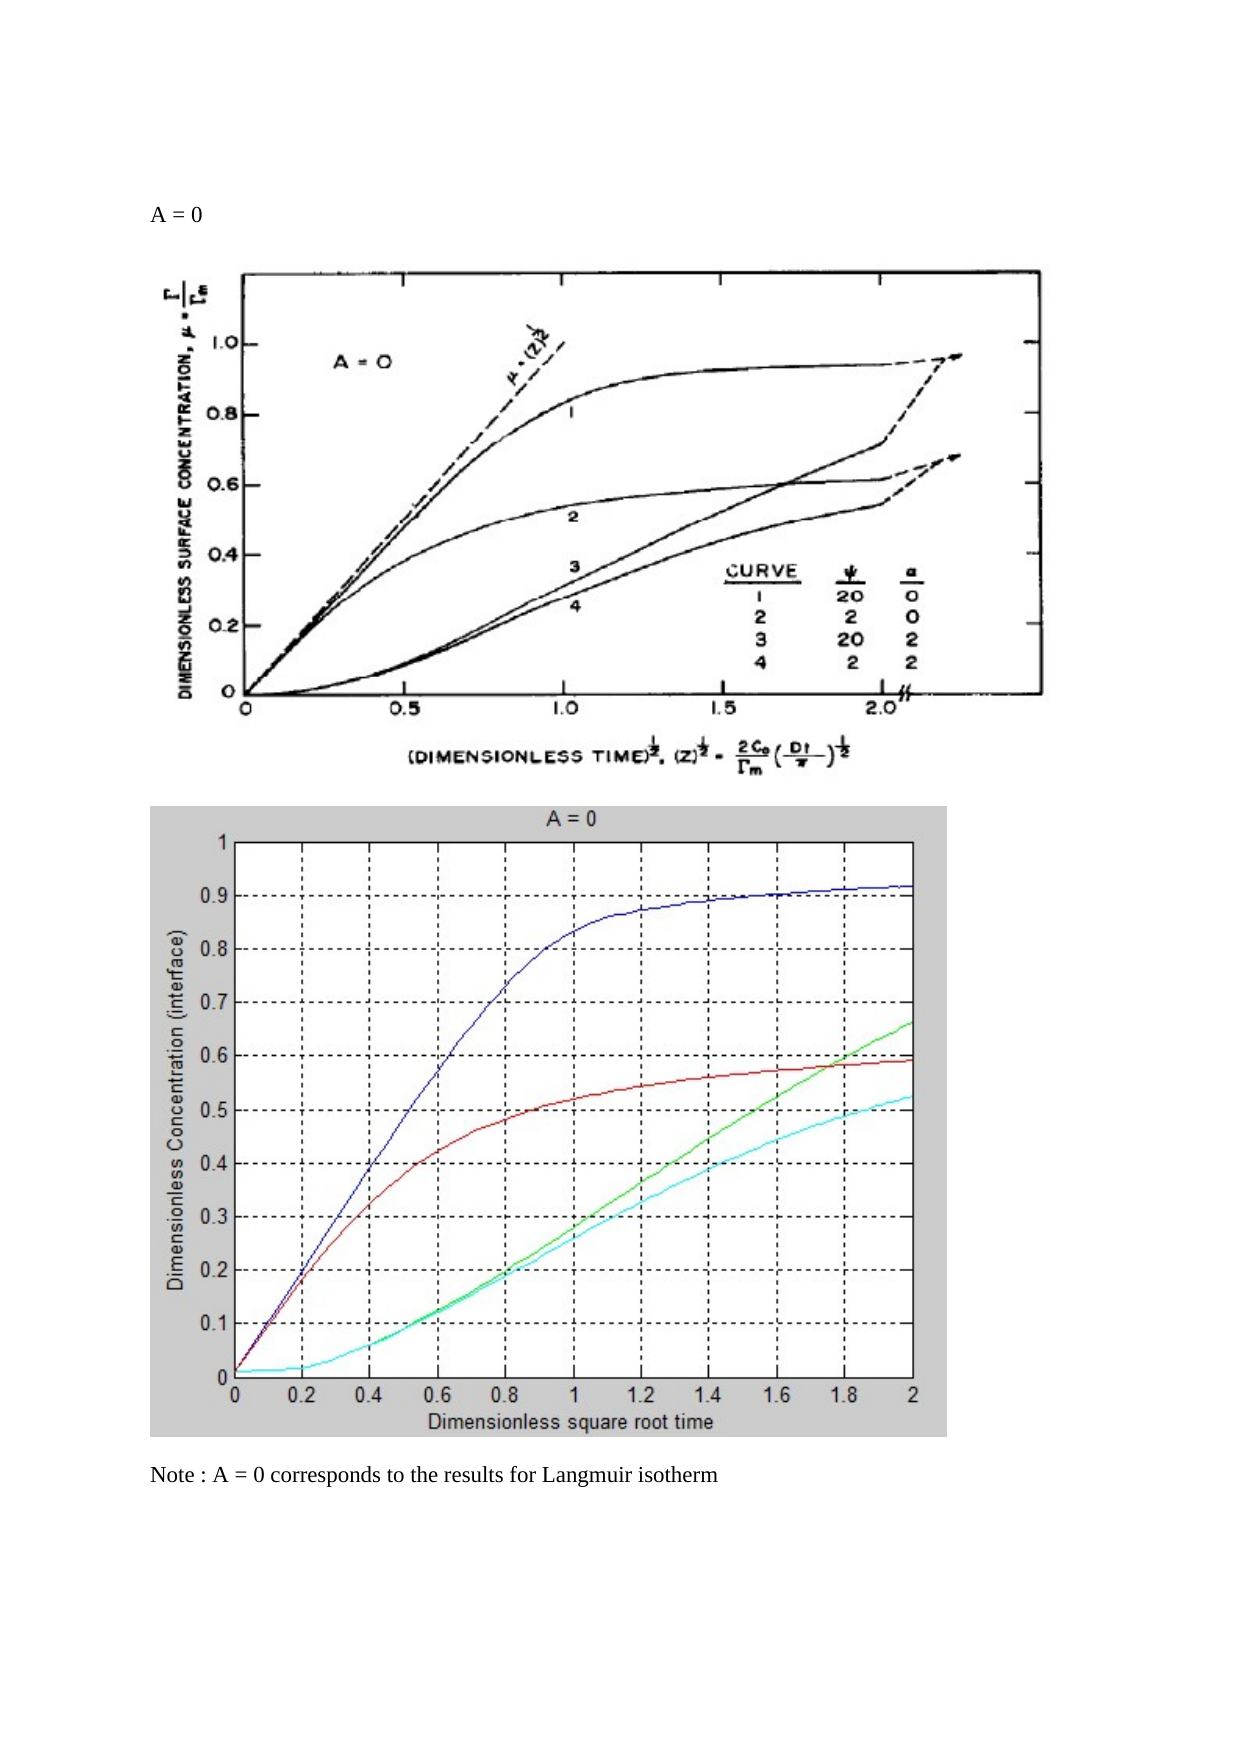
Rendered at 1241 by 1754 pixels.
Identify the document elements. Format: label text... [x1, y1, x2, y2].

text Note : A = 0 corresponds to the results for Langmuir isotherm [150, 1461, 1090, 1488]
picture [150, 252, 1069, 782]
text A = 0 [150, 201, 1090, 227]
picture [150, 806, 947, 1437]
